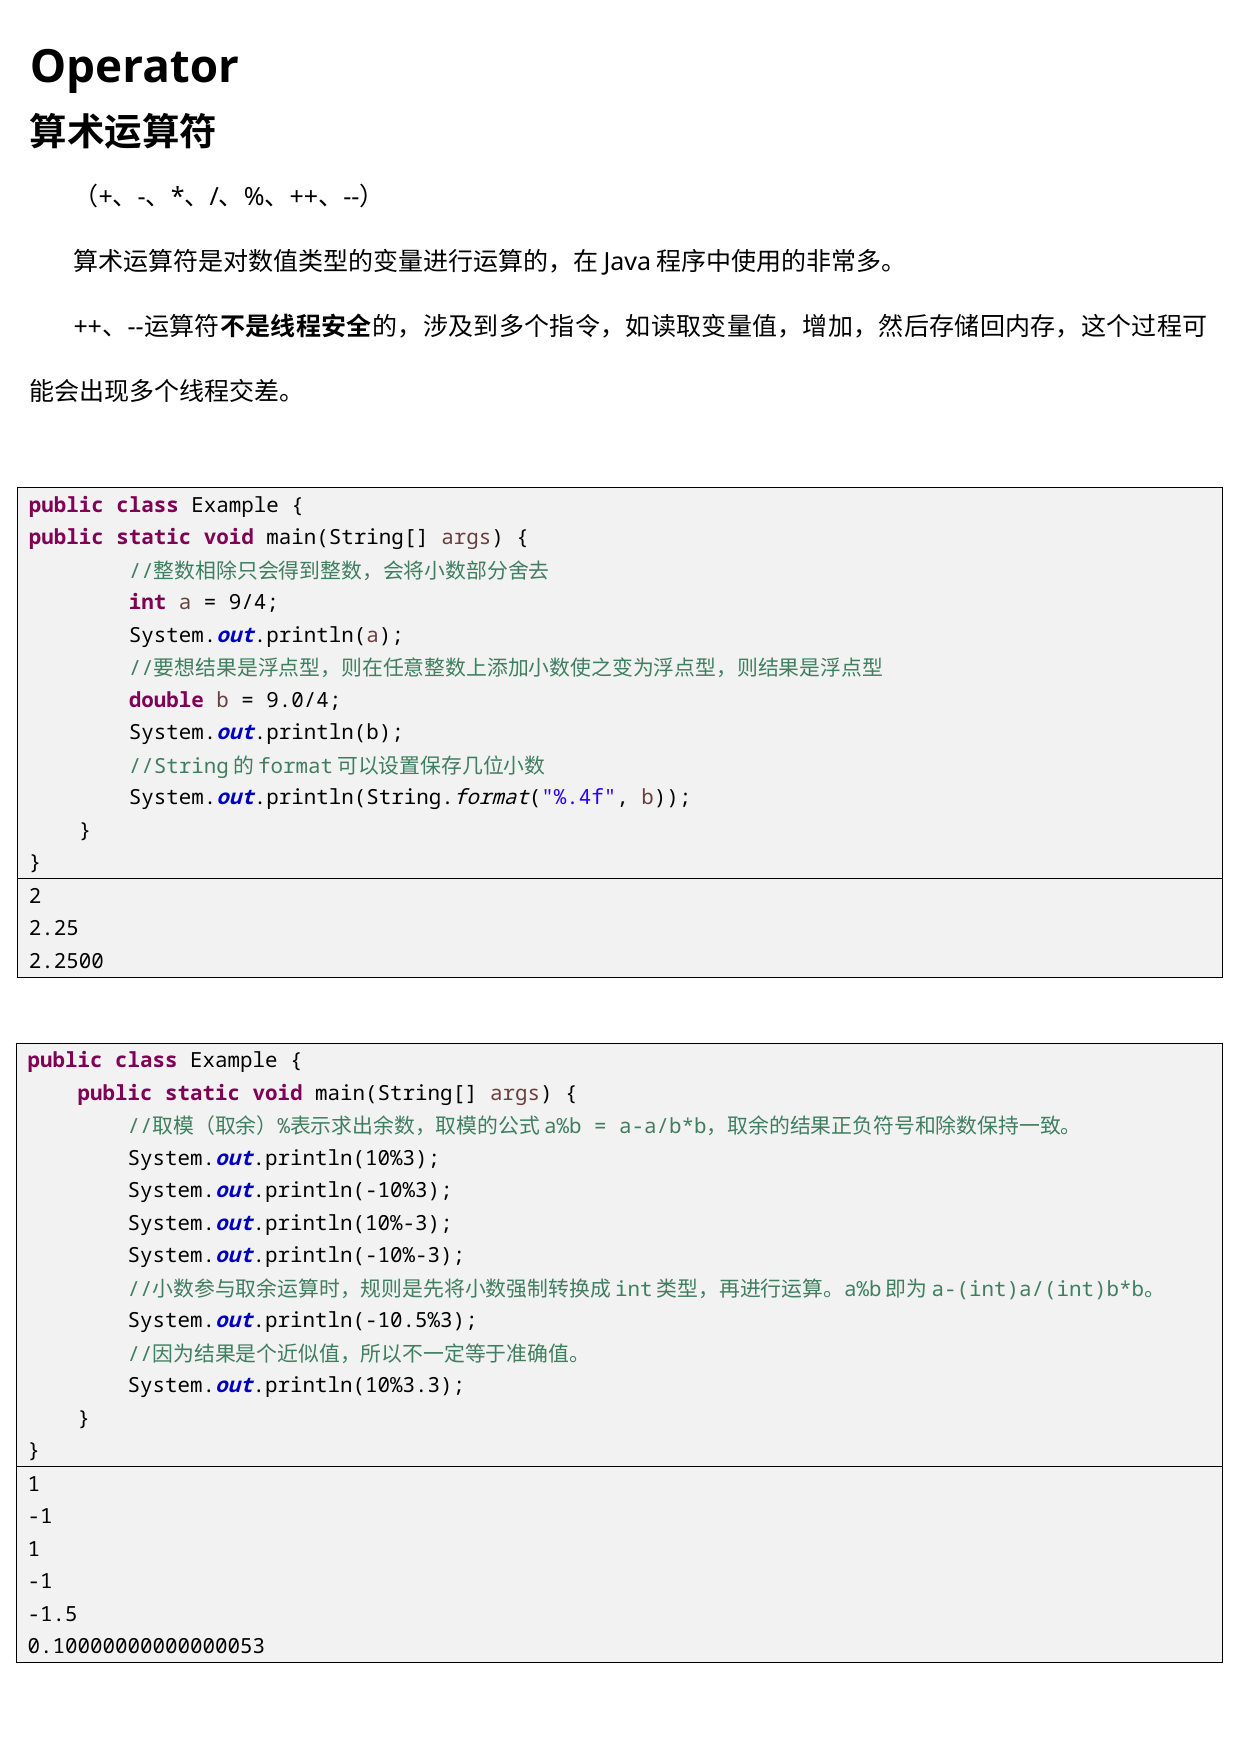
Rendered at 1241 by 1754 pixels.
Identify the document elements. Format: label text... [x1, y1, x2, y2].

text 算术运算符是对数值类型的变量进行运算的，在Java程序中使用的非常多。 [29, 227, 1211, 292]
table_header public class Example { public static void main(String[] args) { //整数相除只会得到整数，会将小数部分舍去 int a = 9/4; System.out.println(a); //要想结果是浮点型，则在任意整数上添加小数使之变为浮点型，则结果是浮点型 double b = 9.0/4; System.out.println(b); //String的format可以设置保存几位小数 System.out.println(String.format("%.4f", b)); } } [18, 488, 1222, 878]
table_cell 1 -1 1 -1 -1.5 0.10000000000000053 [17, 1467, 1222, 1662]
subtitle Operator [29, 32, 1211, 97]
table_cell 2 2.25 2.2500 [18, 879, 1222, 977]
text ++、--运算符不是线程安全的，涉及到多个指令，如读取变量值，增加，然后存储回内存，这个过程可能会出现多个线程交差。 [29, 292, 1211, 422]
table_header public class Example { public static void main(String[] args) { //取模（取余）%表示求出余数，取模的公式a%b = a-a/b*b，取余的结果正负符号和除数保持一致。 System.out.println(10%3); System.out.println(-10%3); System.out.println(10%-3); System.out.println(-10%-3); //小数参与取余运算时，规则是先将小数强制转换成int类型，再进行运算。a%b即为a-(int)a/(int)b*b。 System.out.println(-10.5%3); //因为结果是个近似值，所以不一定等于准确值。 System.out.println(10%3.3); } } [17, 1044, 1222, 1466]
text （+、-、*、/、%、++、--） [29, 162, 1211, 227]
subtitle 算术运算符 [29, 97, 1211, 162]
